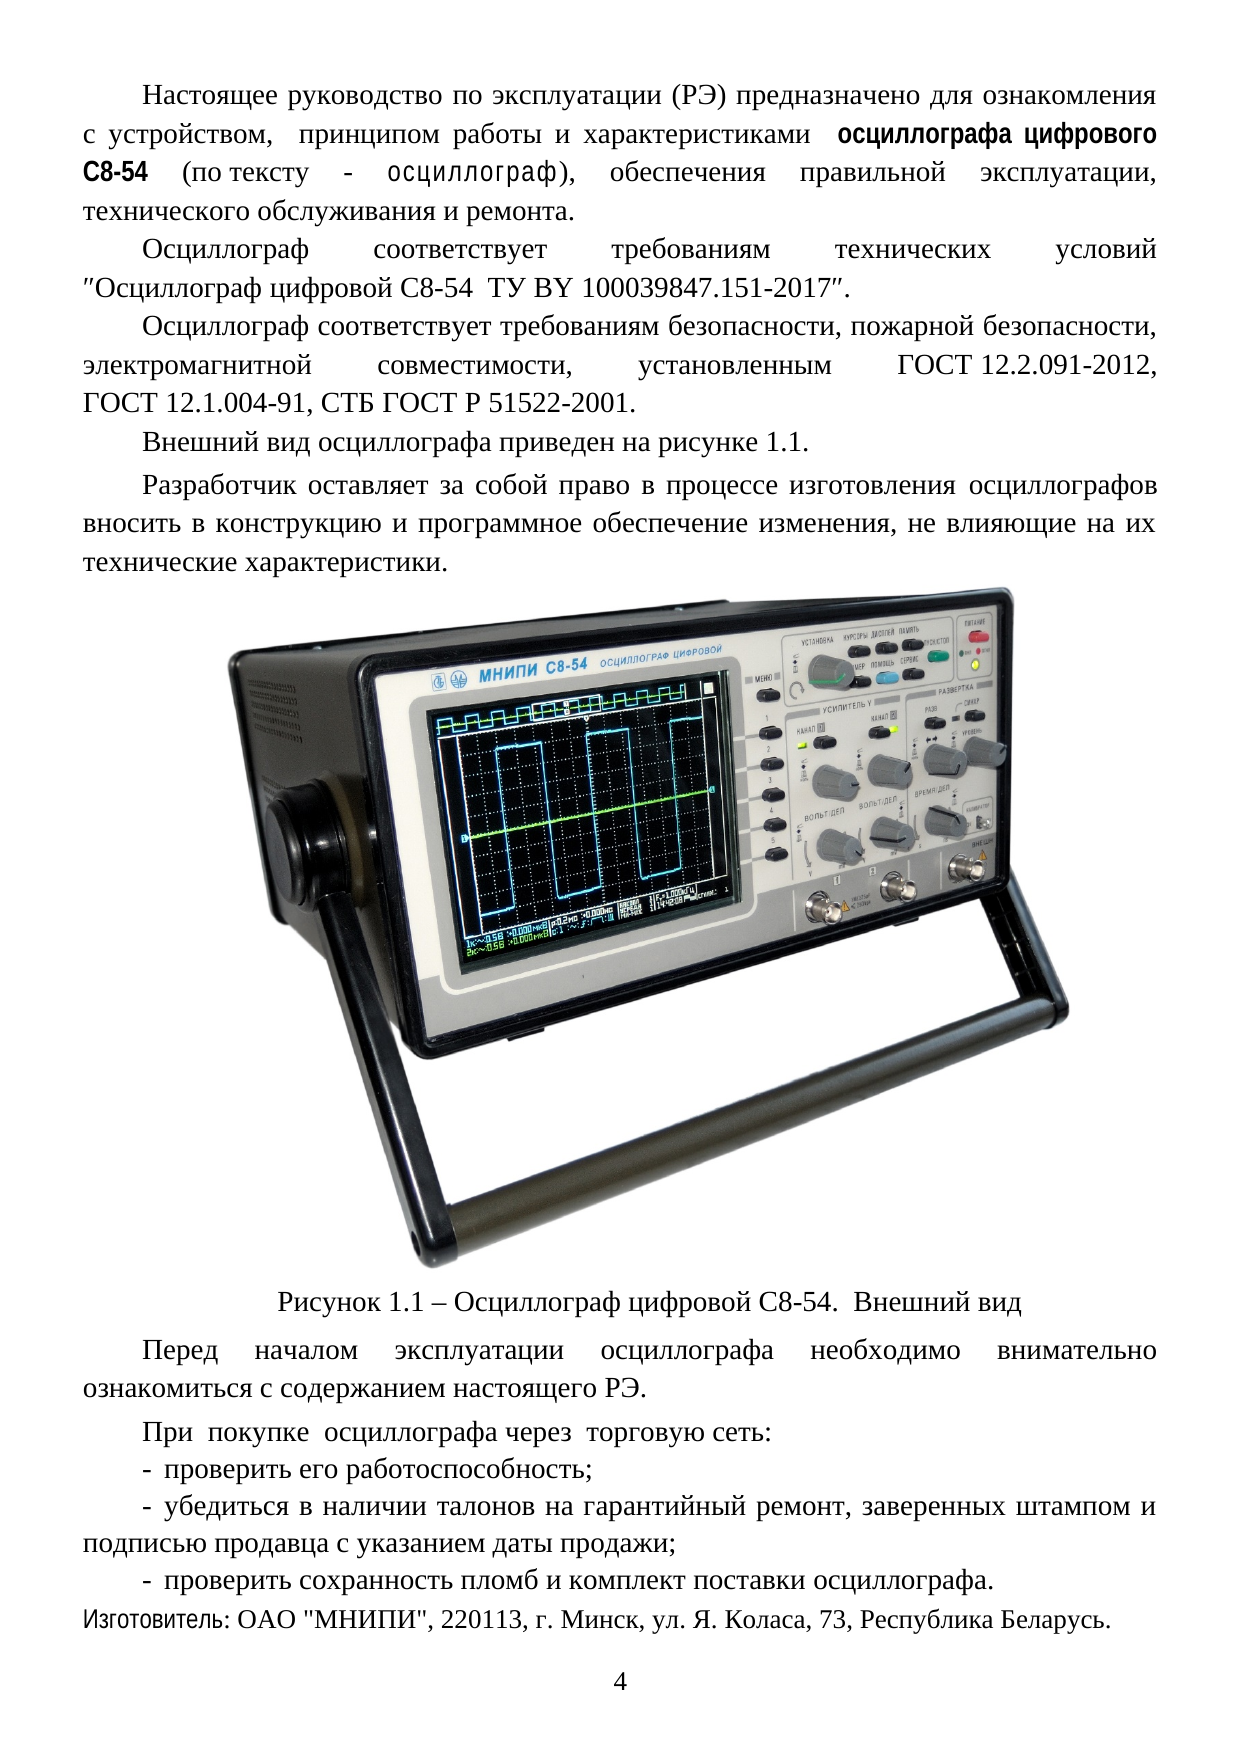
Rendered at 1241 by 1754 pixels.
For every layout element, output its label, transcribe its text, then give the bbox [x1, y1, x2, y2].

text Разработчик оставляет за собой право в процессе изготовления осциллографов вносить в конструкцию и программное обеспечение изменения, не влияющие на их технические характеристики. [83, 467, 1157, 577]
list проверить его работоспособность; [83, 1451, 1157, 1485]
list убедиться в наличии талонов на гарантийный ремонт, заверенных штампом и подписью продавца с указанием даты продажи; [83, 1488, 1157, 1558]
text Осциллограф соответствует требованиям технических условий ″Осциллограф цифровой С8-54 ТУ BY 100039847.151-2017″. [83, 231, 1157, 303]
picture [220, 582, 1080, 1277]
text Осциллограф соответствует требованиям безопасности, пожарной безопасности, электромагнитной совместимости, установленным ГОСТ 12.2.091-2012, ГОСТ 12.1.004-91, СТБ ГОСТ Р 51522-2001. [83, 308, 1157, 419]
text Настоящее руководство по эксплуатации (РЭ) предназначено для ознакомления с устройством, принципом работы и характеристиками осциллографа цифрового С8-54 (по тексту - осциллограф), обеспечения правильной эксплуатации, технического обслуживания и ремонта. [83, 77, 1157, 226]
text Перед началом эксплуатации осциллографа необходимо внимательно ознакомиться с содержанием настоящего РЭ. [83, 1332, 1157, 1404]
text Изготовитель: ОАО "МНИПИ", 220113, г. Минск, ул. Я. Коласа, 73, Республика Беларусь. [83, 1603, 1157, 1634]
text При покупке осциллографа через торговую сеть: [83, 1414, 1157, 1448]
text Рисунок 1.1 – Осциллограф цифровой С8-54. Внешний вид [83, 1284, 1157, 1317]
text Внешний вид осциллографа приведен на рисунке 1.1. [83, 424, 1157, 458]
list проверить сохранность пломб и комплект поставки осциллографа. [83, 1562, 1157, 1595]
